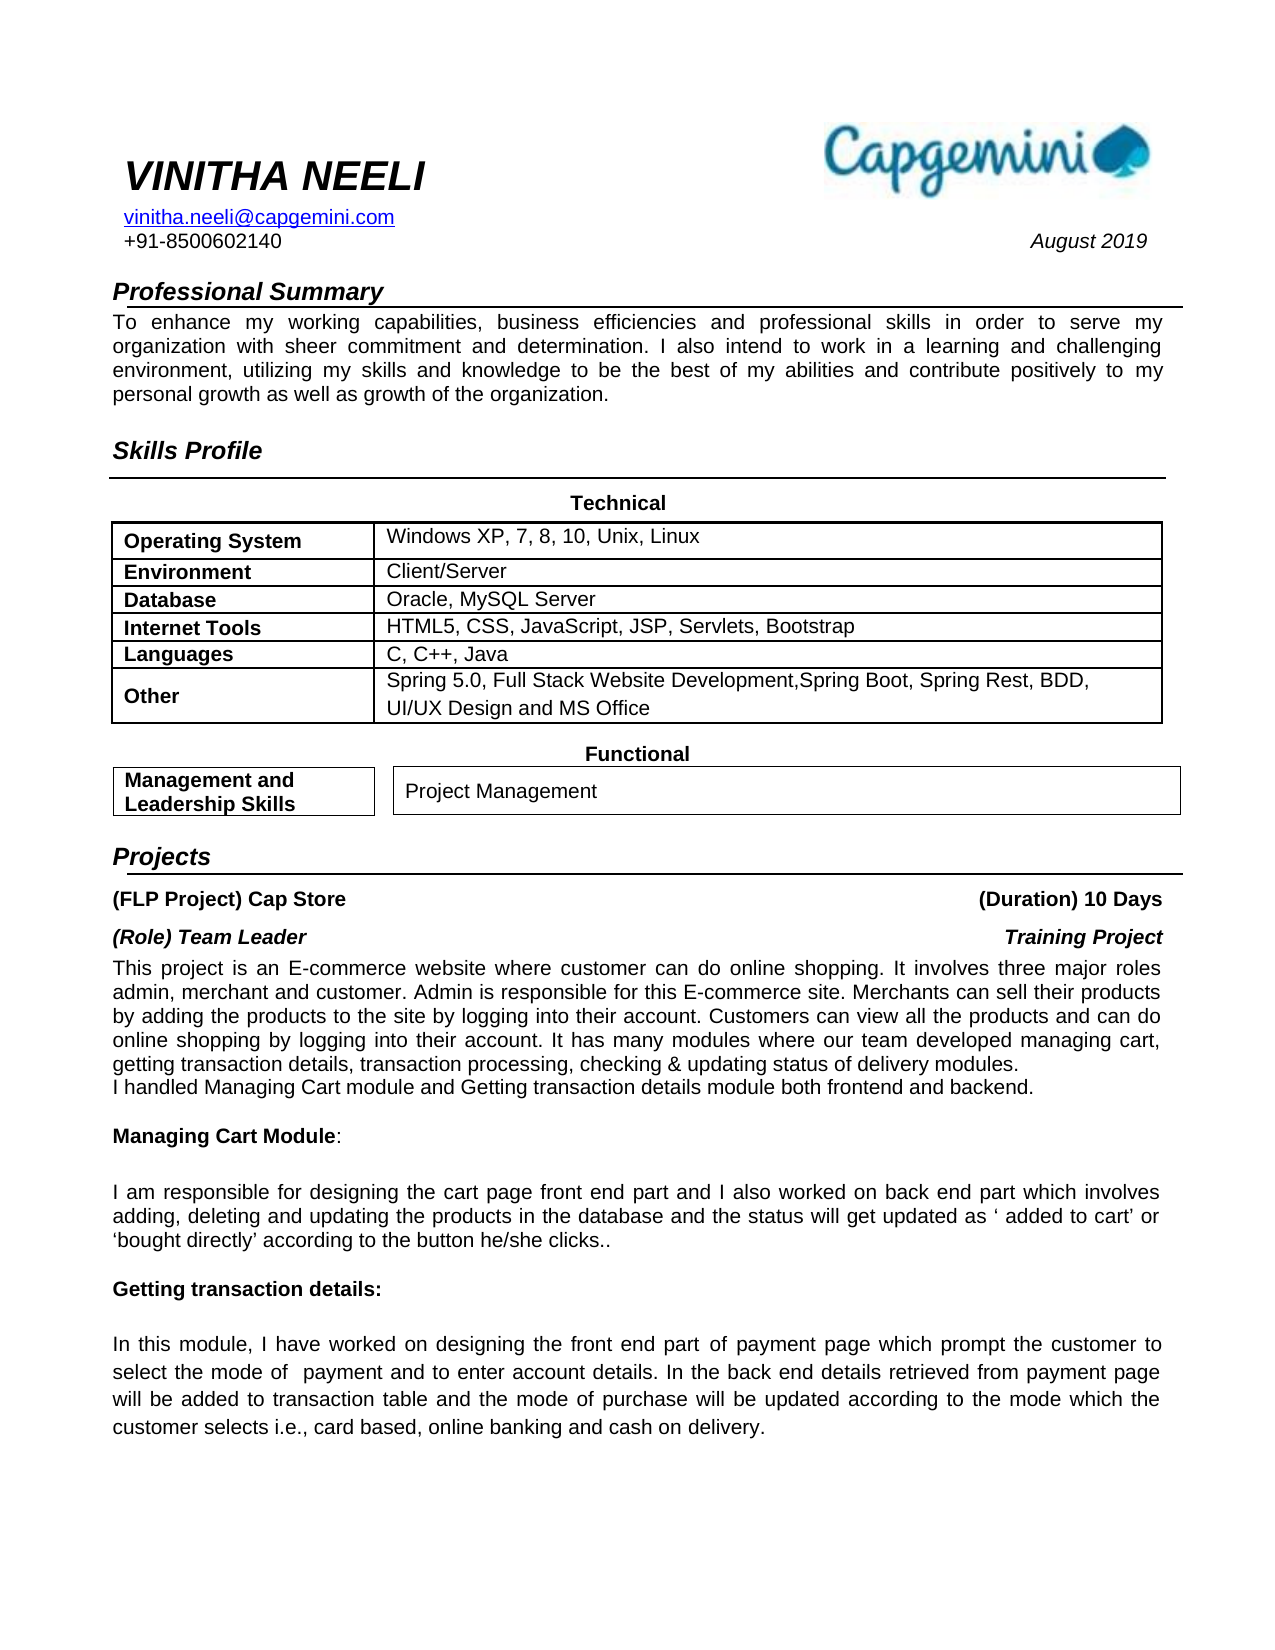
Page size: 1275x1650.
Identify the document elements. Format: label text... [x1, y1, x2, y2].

text Functional [585, 742, 1177, 766]
subtitle Skills Profile [112, 436, 267, 465]
text +91-8500602140 [124, 229, 427, 253]
text This project is an E-commerce website where customer can do online shopping. It involves three major roles admin, merchant and customer. Admin is responsible for this E-commerce site. Merchants can sell their products by adding the products to the site by logging into their account. Customers can view all the products and can do online shopping by logging into their account. It has many modules where our team developed managing cart, getting transaction details, transaction processing, checking & updating status of delivery modules. [112, 956, 1163, 1075]
text August 2019 [1031, 229, 1177, 253]
text Projects [112, 842, 1177, 870]
text I handled Managing Cart module and Getting transaction details module both frontend and backend. [112, 1075, 1177, 1099]
text VINITHA NEELI [124, 151, 427, 199]
picture [823, 122, 1153, 200]
text I am responsible for designing the cart page front end part and I also worked on back end part which involves adding, deleting and updating the products in the database and the status will get updated as ‘ added to cart’ or ‘bought directly’ according to the button he/she clicks.. [112, 1180, 1162, 1252]
text vinitha.neeli@capgemini.com [124, 205, 427, 229]
subtitle Technical [570, 491, 1177, 515]
subtitle (Role) Team Leader Training Project [112, 925, 1177, 949]
text (FLP Project) Cap Store (Duration) 10 Days [112, 887, 1177, 911]
text In this module, I have worked on designing the front end part of payment page which prompt the customer to select the mode of payment and to enter account details. In the back end details retrieved from payment page will be added to transaction table and the mode of purchase will be updated according to the mode which the customer selects i.e., card based, online banking and cash on delivery. [112, 1332, 1163, 1439]
subtitle Getting transaction details: [112, 1277, 1177, 1301]
subtitle Managing Cart Module: [112, 1124, 1177, 1148]
text To enhance my working capabilities, business efficiencies and professional skills in order to serve my organization with sheer commitment and determination. I also intend to work in a learning and challenging environment, utilizing my skills and knowledge to be the best of my abilities and contribute positively to my personal growth as well as growth of the organization. [112, 310, 1163, 406]
subtitle Professional Summary [112, 277, 427, 306]
